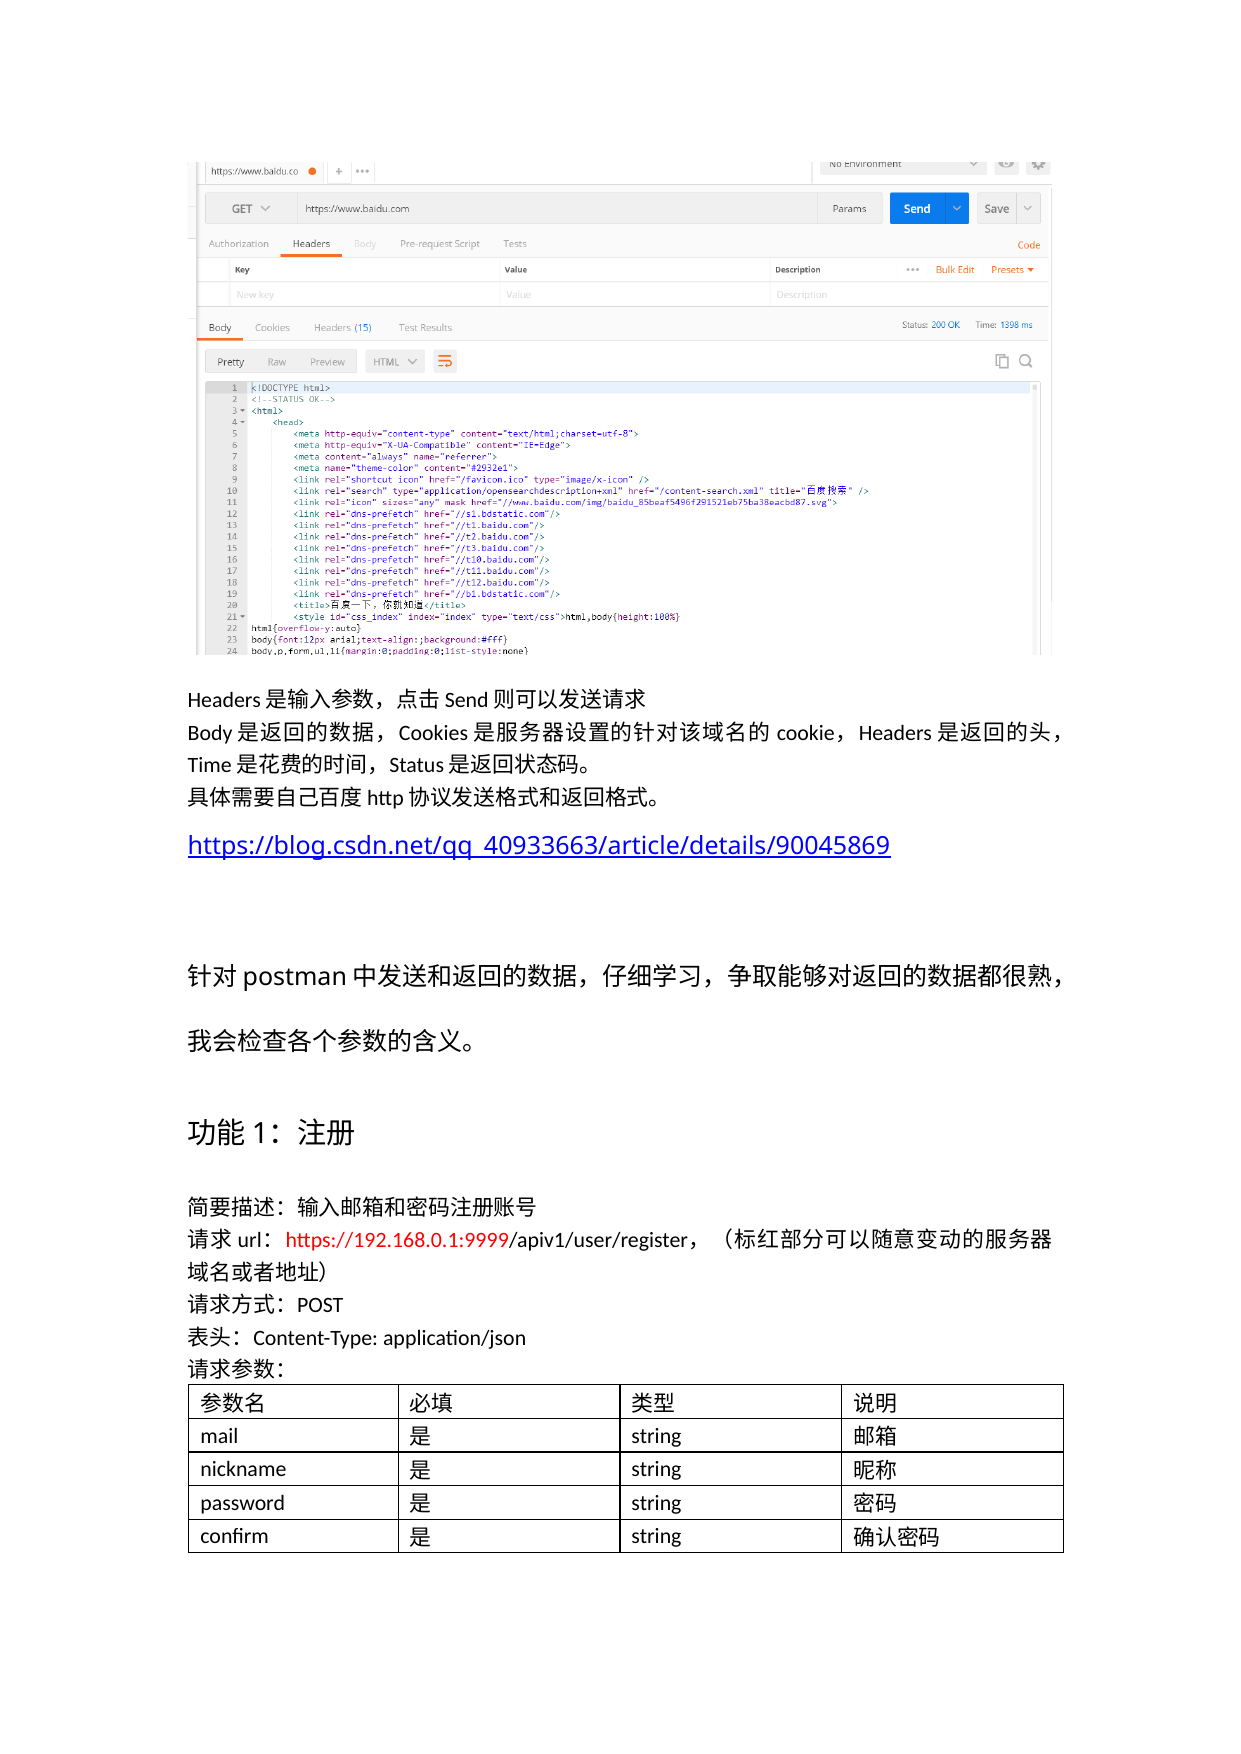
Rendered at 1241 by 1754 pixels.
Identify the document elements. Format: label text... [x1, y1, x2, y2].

table_cell password [189, 1486, 398, 1518]
table_cell 昵称 [842, 1453, 1063, 1485]
text 功能1：注册 [187, 1109, 1053, 1152]
table_cell nickname [189, 1453, 398, 1485]
text 请求url：https://192.168.0.1:9999/apiv1/user/register，（标红部分可以随意变动的服务器域名或者地址） [187, 1222, 1053, 1287]
table_header 类型 [621, 1385, 841, 1418]
list Headers是输入参数，点击Send则可以发送请求 [187, 682, 1053, 714]
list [187, 162, 1053, 682]
picture [187, 162, 1052, 655]
text 请求方式：POST [187, 1287, 1053, 1319]
list Body是返回的数据，Cookies是服务器设置的针对该域名的cookie，Headers是返回的头，Time是花费的时间，Status是返回状态码。 [187, 714, 1053, 779]
table_cell 密码 [842, 1486, 1063, 1518]
table_cell 是 [399, 1486, 619, 1518]
table_cell 是 [399, 1520, 619, 1552]
table_cell string [621, 1486, 841, 1518]
table_cell string [621, 1453, 841, 1485]
text 请求参数： [187, 1352, 1053, 1384]
table_cell 是 [399, 1453, 619, 1485]
table_header 必填 [399, 1385, 619, 1418]
list 具体需要自己百度http协议发送格式和返回格式。 [187, 779, 1053, 812]
text 简要描述：输入邮箱和密码注册账号 [187, 1189, 1053, 1222]
table_cell 邮箱 [842, 1419, 1063, 1451]
text 表头：Content-Type: application/json [187, 1319, 1053, 1352]
table_cell 确认密码 [842, 1520, 1063, 1552]
table_cell string [621, 1419, 841, 1451]
table_cell confirm [189, 1520, 398, 1552]
list 针对postman中发送和返回的数据，仔细学习，争取能够对返回的数据都很熟，我会检查各个参数的含义。 [187, 942, 1053, 1072]
table_cell 是 [399, 1419, 619, 1451]
table_header 说明 [842, 1385, 1063, 1418]
list https://blog.csdn.net/qq_40933663/article/details/90045869 [187, 812, 1053, 877]
table_header 参数名 [189, 1385, 398, 1418]
table_cell string [621, 1520, 841, 1552]
table_cell mail [189, 1419, 398, 1451]
